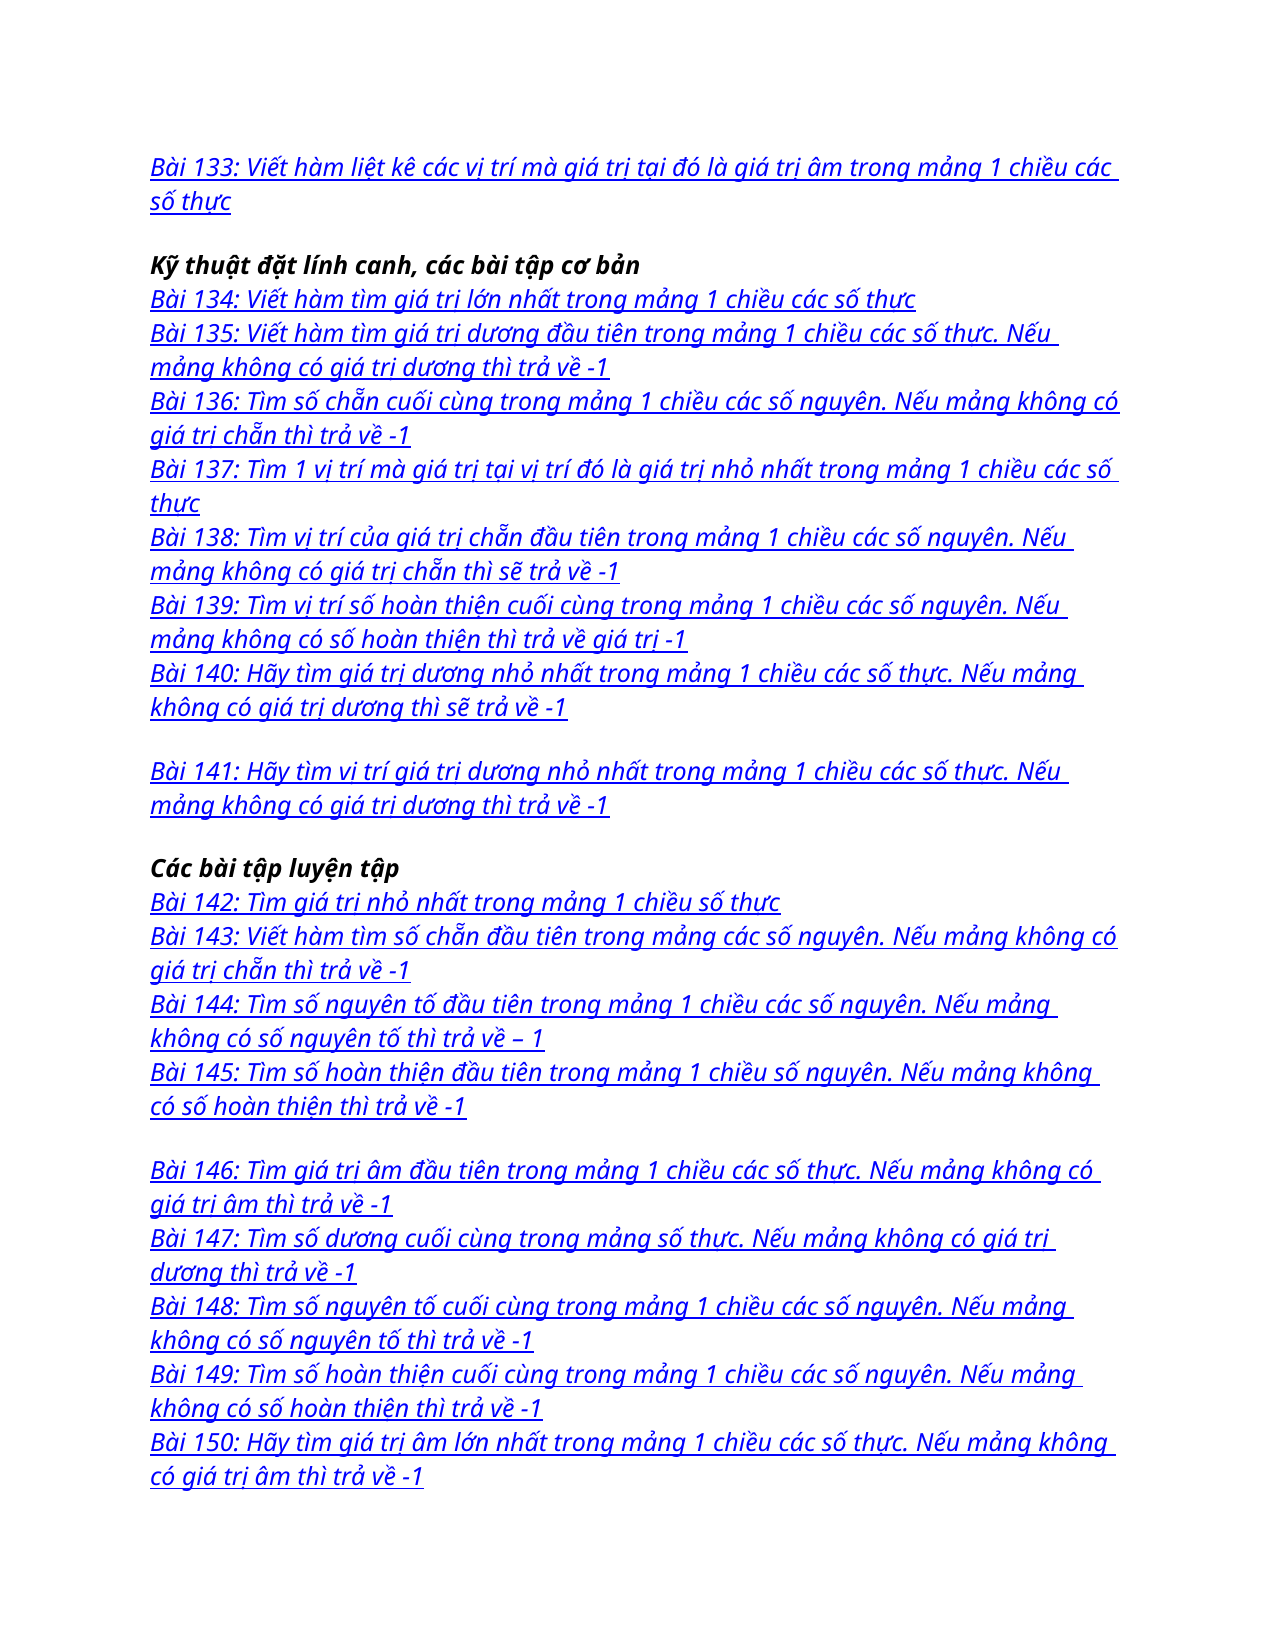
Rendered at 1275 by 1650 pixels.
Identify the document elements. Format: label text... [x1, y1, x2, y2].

text Bài 141: Hãy tìm vị trí giá trị dương nhỏ nhất trong mảng 1 chiều các số thực. Nếu mảng không có giá trị dương thì trả về -1 [150, 753, 1125, 821]
text Các bài tập luyện tập Bài 142: Tìm giá trị nhỏ nhất trong mảng 1 chiều số thực Bài 143: Viết hàm tìm số chẵn đầu tiên trong mảng các số nguyên. Nếu mảng không có giá trị chẵn thì trả về -1 Bài 144: Tìm số nguyên tố đầu tiên trong mảng 1 chiều các số nguyên. Nếu mảng không có số nguyên tố thì trả về – 1 Bài 145: Tìm số hoàn thiện đầu tiên trong mảng 1 chiều số nguyên. Nếu mảng không có số hoàn thiện thì trả về -1 [150, 851, 1125, 1123]
text Kỹ thuật đặt lính canh, các bài tập cơ bản Bài 134: Viết hàm tìm giá trị lớn nhất trong mảng 1 chiều các số thực Bài 135: Viết hàm tìm giá trị dương đầu tiên trong mảng 1 chiều các số thực. Nếu mảng không có giá trị dương thì trả về -1 Bài 136: Tìm số chẵn cuối cùng trong mảng 1 chiều các số nguyên. Nếu mảng không có giá trị chẵn thì trả về -1 Bài 137: Tìm 1 vị trí mà giá trị tại vị trí đó là giá trị nhỏ nhất trong mảng 1 chiều các số thực Bài 138: Tìm vị trí của giá trị chẵn đầu tiên trong mảng 1 chiều các số nguyên. Nếu mảng không có giá trị chẵn thì sẽ trả về -1 Bài 139: Tìm vị trí số hoàn thiện cuối cùng trong mảng 1 chiều các số nguyên. Nếu mảng không có số hoàn thiện thì trả về giá trị -1 Bài 140: Hãy tìm giá trị dương nhỏ nhất trong mảng 1 chiều các số thực. Nếu mảng không có giá trị dương thì sẽ trả về -1 [150, 247, 1125, 724]
text Bài 146: Tìm giá trị âm đầu tiên trong mảng 1 chiều các số thực. Nếu mảng không có giá trị âm thì trả về -1 Bài 147: Tìm số dương cuối cùng trong mảng số thực. Nếu mảng không có giá trị dương thì trả về -1 Bài 148: Tìm số nguyên tố cuối cùng trong mảng 1 chiều các số nguyên. Nếu mảng không có số nguyên tố thì trả về -1 Bài 149: Tìm số hoàn thiện cuối cùng trong mảng 1 chiều các số nguyên. Nếu mảng không có số hoàn thiện thì trả về -1 Bài 150: Hãy tìm giá trị âm lớn nhất trong mảng 1 chiều các số thực. Nếu mảng không có giá trị âm thì trả về -1 [150, 1152, 1125, 1493]
